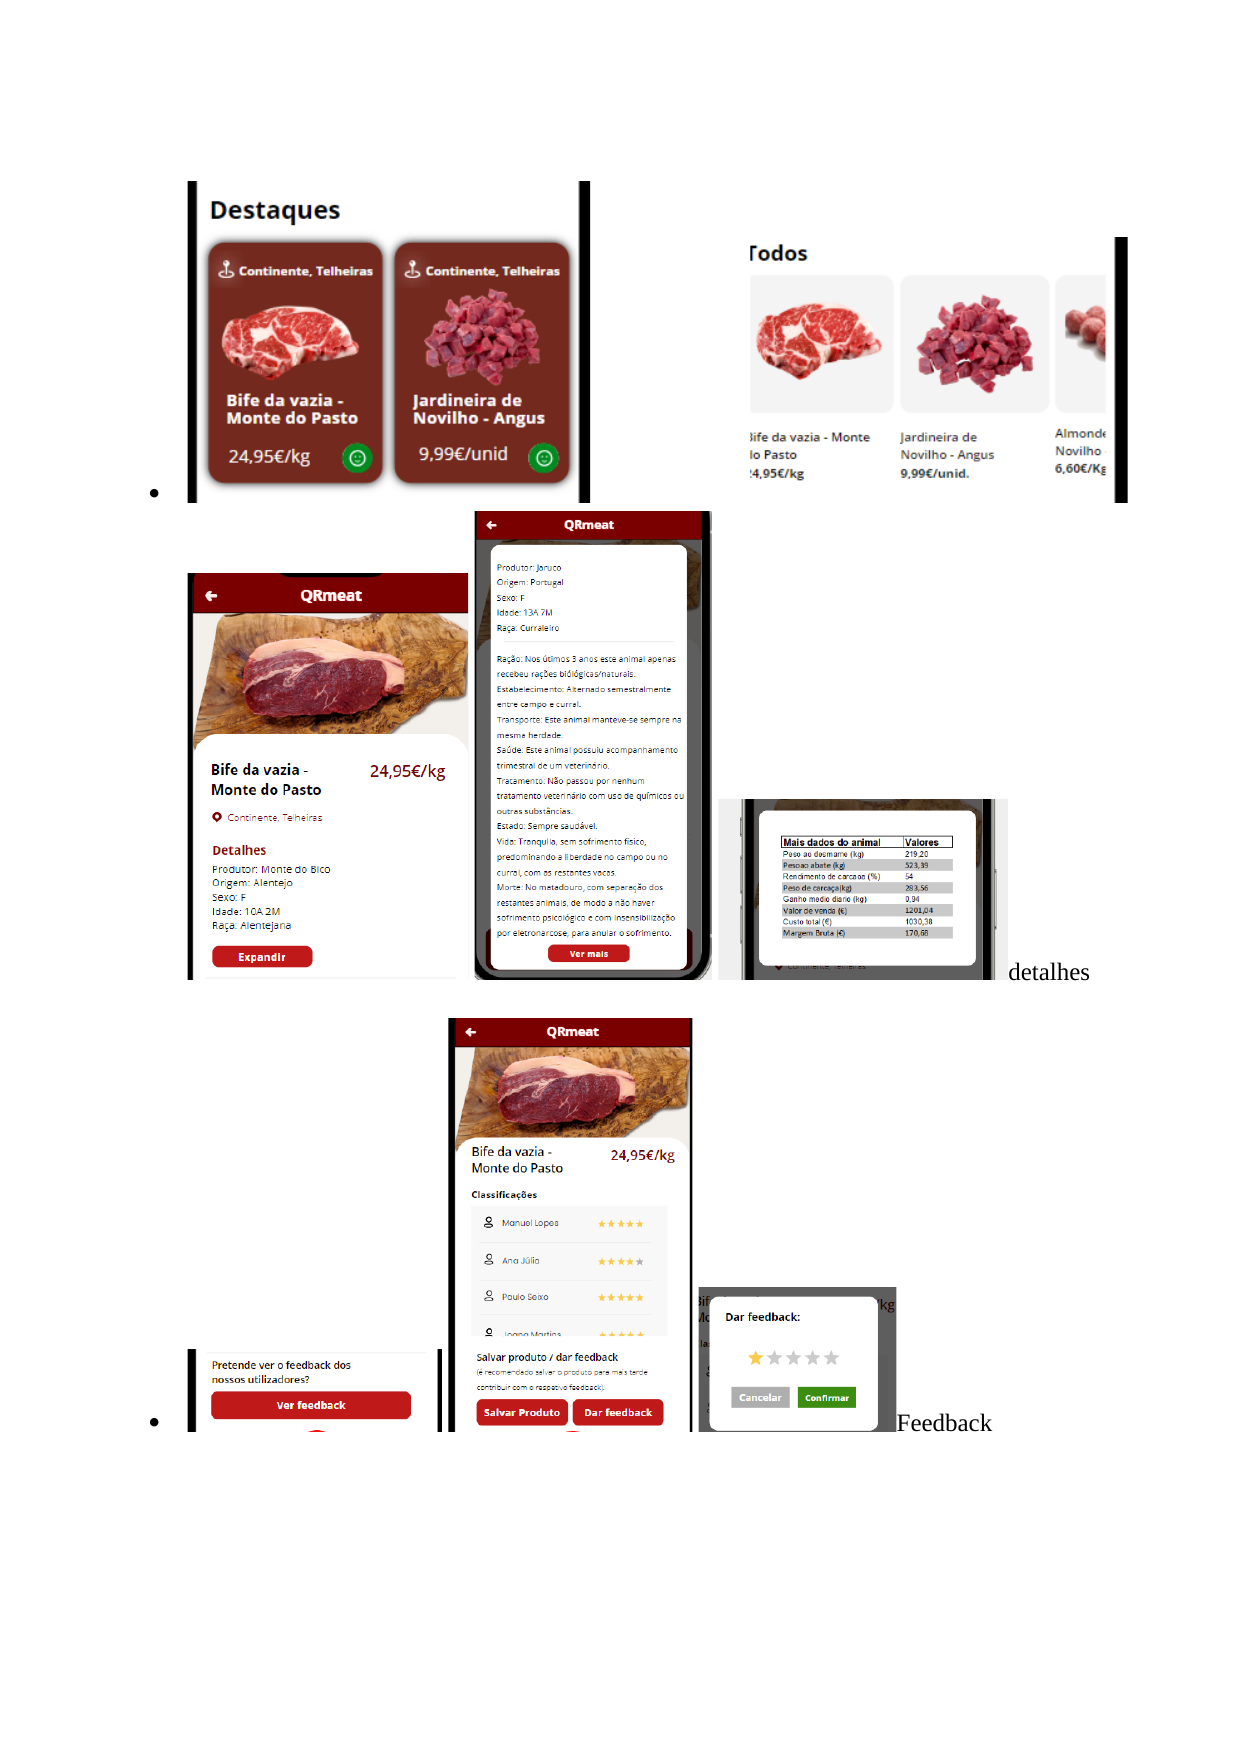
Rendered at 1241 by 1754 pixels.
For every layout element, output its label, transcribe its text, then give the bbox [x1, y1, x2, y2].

picture [448, 1018, 693, 1432]
picture [187, 1349, 442, 1432]
picture [698, 1287, 897, 1432]
picture [187, 181, 590, 503]
picture [187, 573, 469, 980]
picture [474, 511, 712, 980]
picture [750, 237, 1128, 503]
picture [718, 799, 1008, 980]
